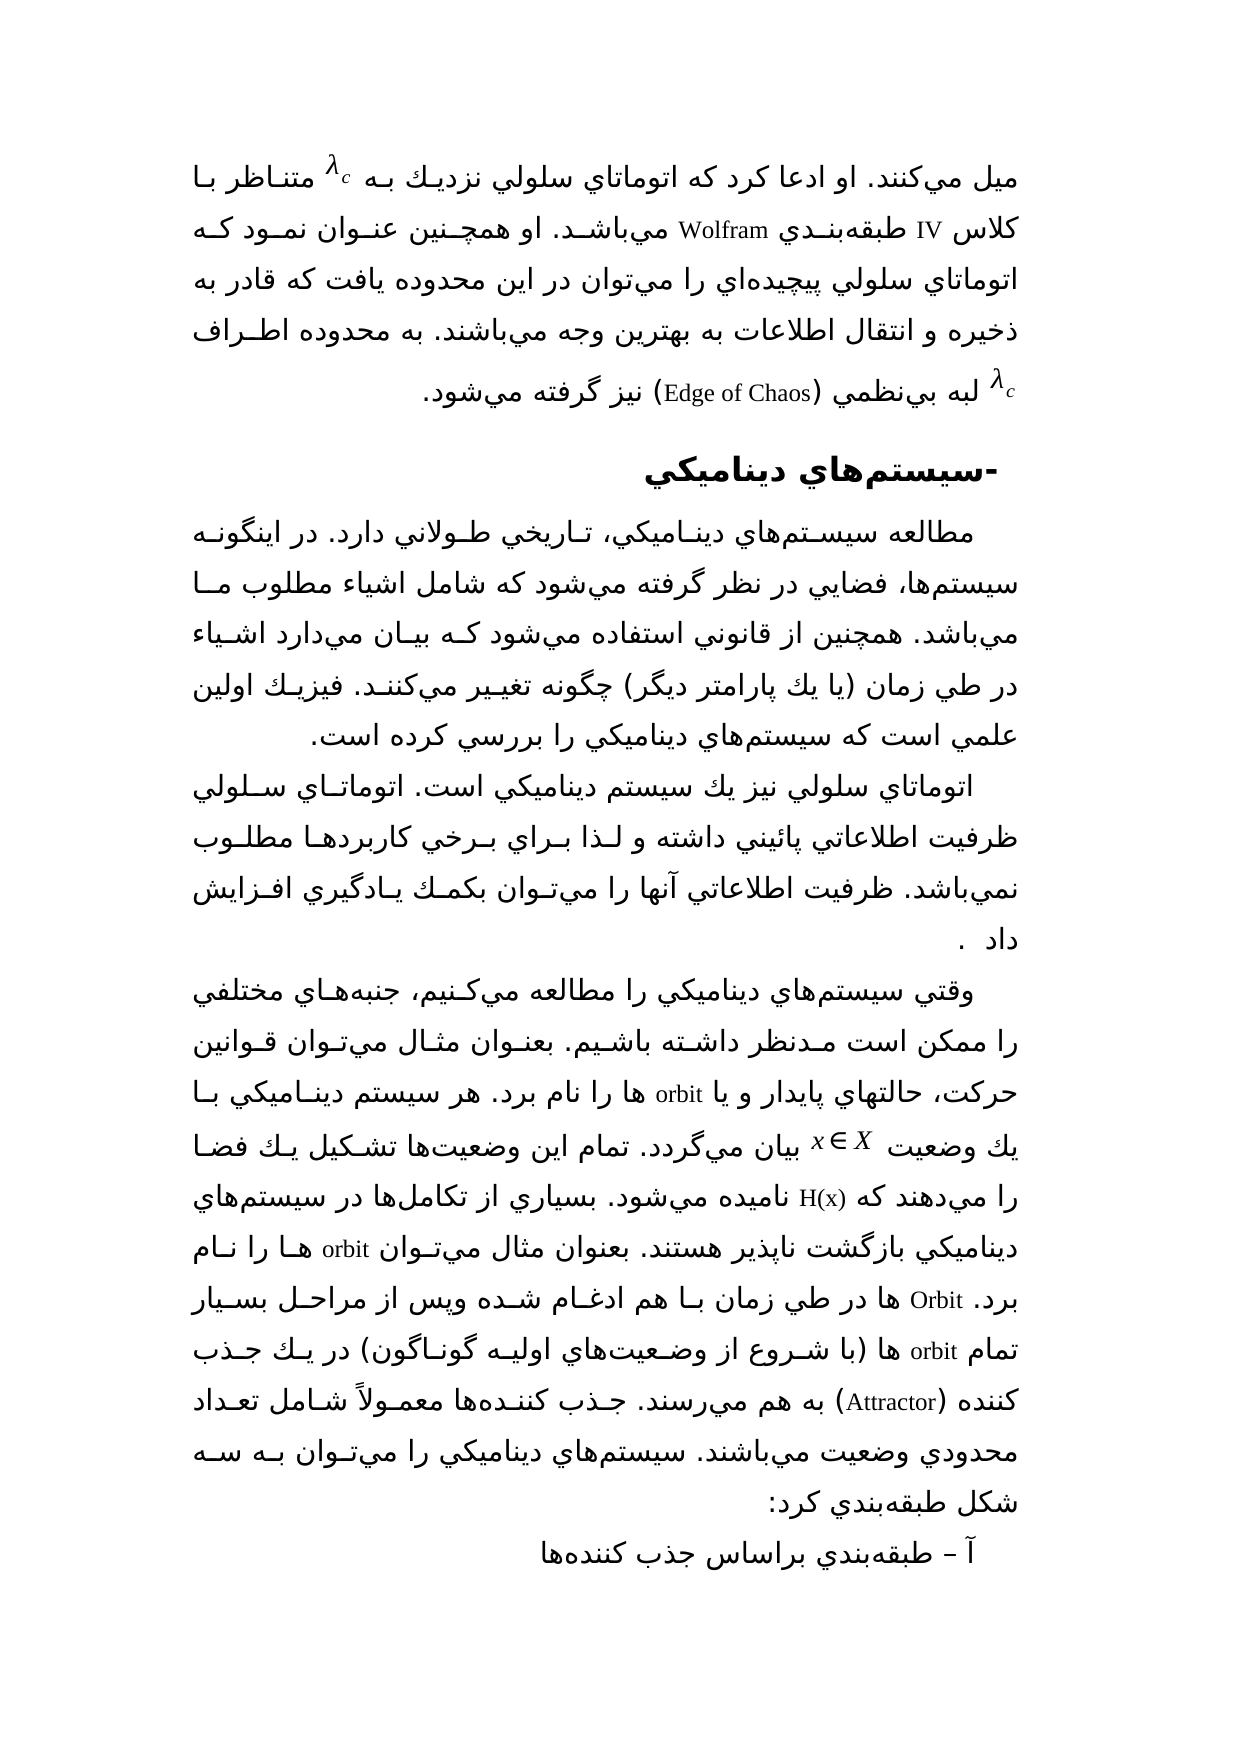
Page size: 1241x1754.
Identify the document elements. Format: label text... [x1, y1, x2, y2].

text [192, 150, 1019, 408]
subtitle -سيستم‌هاي ديناميكي [192, 451, 1019, 489]
text آ – طبقه‌بندي براساس جذب كننده‌ها [192, 1536, 1019, 1570]
text اتوماتاي سلولي نيز يك سيستم ديناميكي است. اتوماتاي سلولي ظرفيت اطلاعاتي پائيني داشته و لذا براي برخي كاربردها مطلوب نمي‌باشد. ظرفيت اطلاعاتي آنها را مي‌توان بكمك يادگيري افزايش داد . [192, 770, 1019, 956]
text وقتي سيستم‌هاي ديناميكي را مطالعه مي‌كنيم، جنبه‌هاي مختلفي را ممكن است مدنظر داشته باشيم. بعنوان مثال مي‌توان قوانين حركت، حالتهاي پايدار و يا orbit ها را نام برد. هر سيستم ديناميكي با يك وضعيت بيان مي‌گردد. تمام اين وضعيت‌ها تشكيل يك فضا را مي‌دهند كه H(x) ناميده مي‌شود. بسياري از تكامل‌ها در سيستم‌هاي ديناميكي بازگشت ناپذير هستند. بعنوان مثال مي‌توان orbit ها را نام برد. Orbit ها در طي زمان با هم ادغام شده وپس از مراحل بسيار تمام orbit ها (با شروع از وضعيت‌هاي اوليه گوناگون) در يك جذب كننده (Attractor) به هم مي‌رسند. جذب كننده‌ها معمولاً شامل تعداد محدودي وضعيت مي‌باشند. سيستم‌هاي ديناميكي را مي‌توان به سه شكل طبقه‌بندي كرد: [192, 973, 1019, 1519]
text مطالعه سيستم‌هاي ديناميكي، تاريخي طولاني دارد. در اينگونه سيستم‌ها، فضايي در نظر گرفته مي‌شود كه شامل اشياء مطلوب ما مي‌باشد. همچنين از قانوني استفاده مي‌شود كه بيان مي‌دارد اشياء در طي زمان (يا يك پارامتر ديگر) چگونه تغيير مي‌كنند. فيزيك اولين علمي است كه سيستم‌هاي ديناميكي را بررسي كرده است. [192, 515, 1019, 753]
